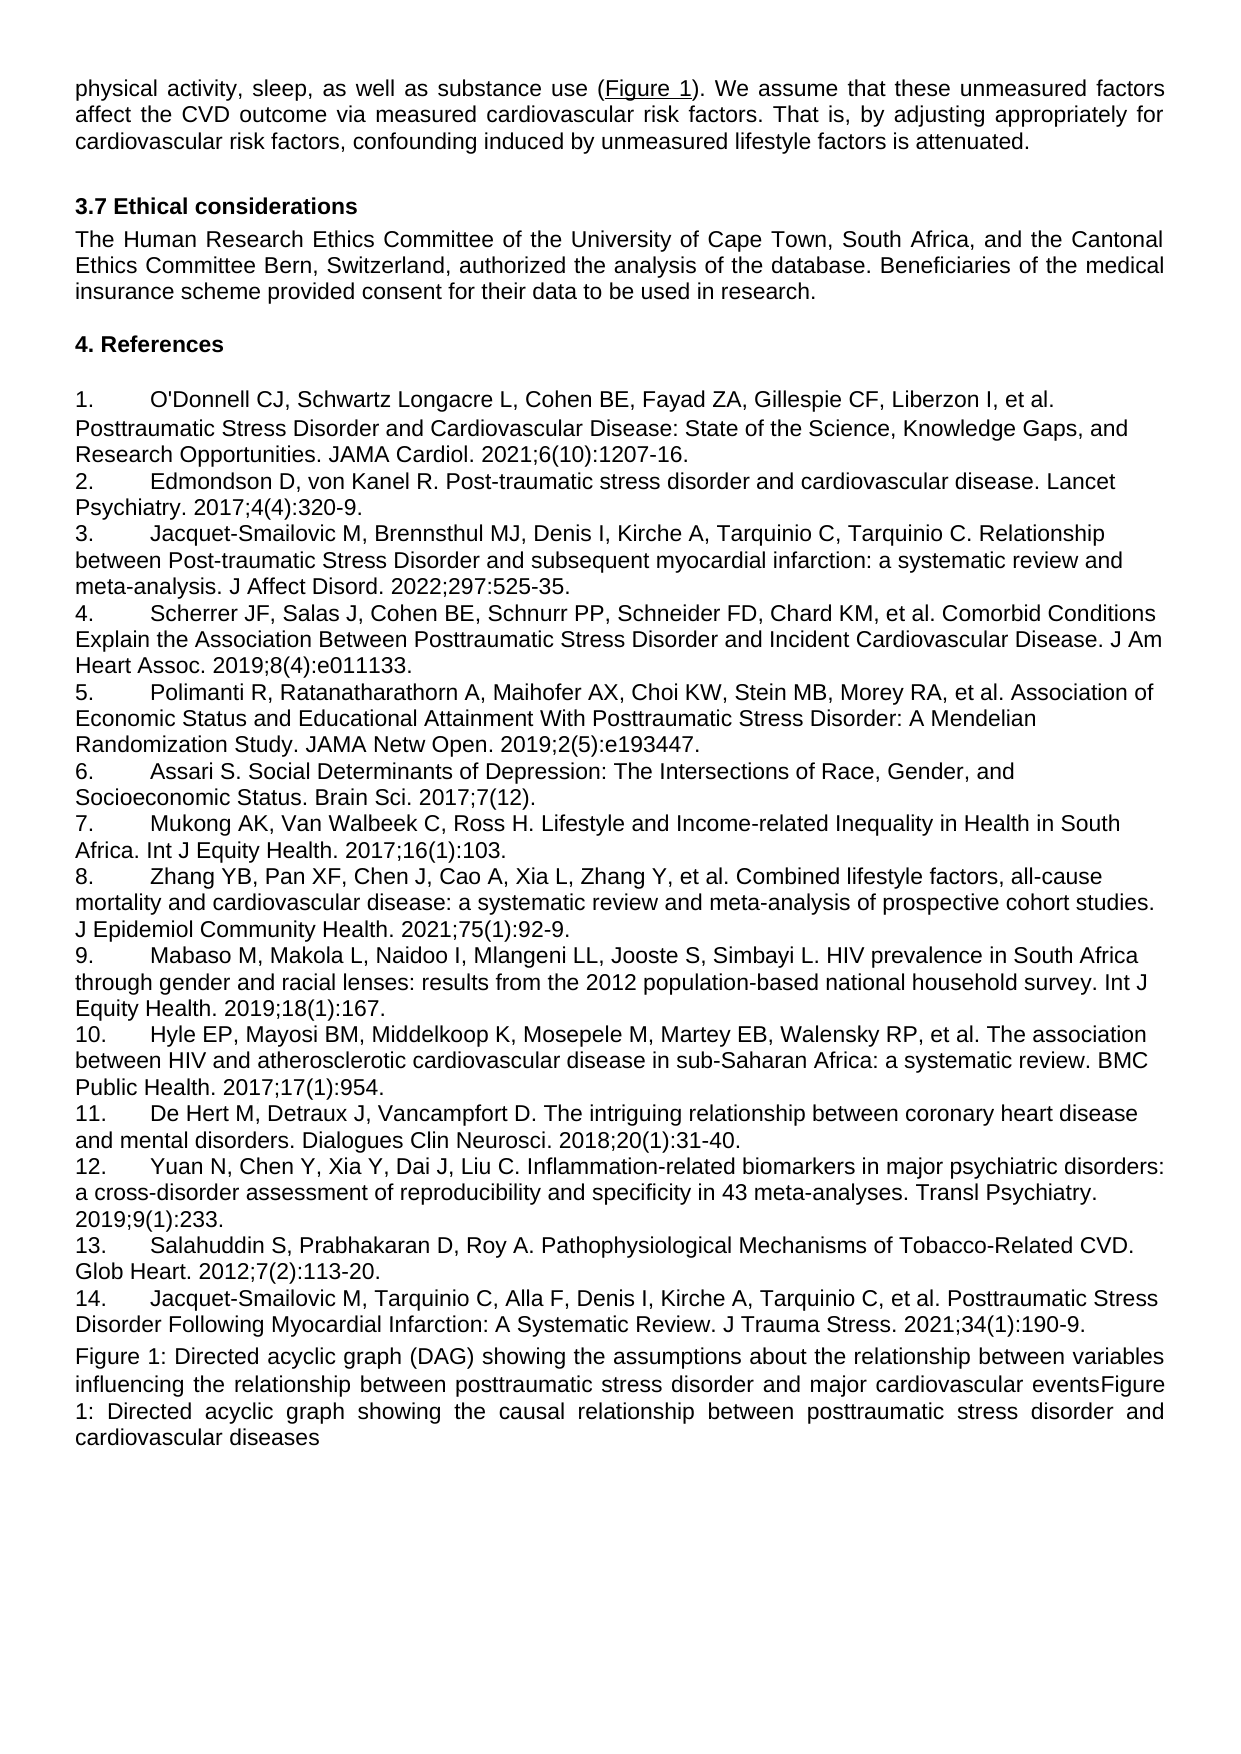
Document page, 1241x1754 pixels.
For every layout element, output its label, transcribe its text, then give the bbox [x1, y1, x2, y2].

text 1. O'Donnell CJ, Schwartz Longacre L, Cohen BE, Fayad ZA, Gillespie CF, Liberzon I, et al. Posttraumatic Stress Disorder and Cardiovascular Disease: State of the Science, Knowledge Gaps, and Research Opportunities. JAMA Cardiol. 2021;6(10):1207-16. [75, 381, 1165, 468]
text 3. Jacquet-Smailovic M, Brennsthul MJ, Denis I, Kirche A, Tarquinio C, Tarquinio C. Relationship between Post-traumatic Stress Disorder and subsequent myocardial infarction: a systematic review and meta-analysis. J Affect Disord. 2022;297:525-35. [75, 520, 1165, 599]
text 10. Hyle EP, Mayosi BM, Middelkoop K, Mosepele M, Martey EB, Walensky RP, et al. The association between HIV and atherosclerotic cardiovascular disease in sub-Saharan Africa: a systematic review. BMC Public Health. 2017;17(1):954. [75, 1021, 1165, 1100]
text 14. Jacquet-Smailovic M, Tarquinio C, Alla F, Denis I, Kirche A, Tarquinio C, et al. Posttraumatic Stress Disorder Following Myocardial Infarction: A Systematic Review. J Trauma Stress. 2021;34(1):190-9. [75, 1285, 1165, 1337]
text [75, 75, 1165, 154]
text 6. Assari S. Social Determinants of Depression: The Intersections of Race, Gender, and Socioeconomic Status. Brain Sci. 2017;7(12). [75, 758, 1165, 810]
text 9. Mabaso M, Makola L, Naidoo I, Mlangeni LL, Jooste S, Simbayi L. HIV prevalence in South Africa through gender and racial lenses: results from the 2012 population-based national household survey. Int J Equity Health. 2019;18(1):167. [75, 942, 1165, 1021]
text 2. Edmondson D, von Kanel R. Post-traumatic stress disorder and cardiovascular disease. Lancet Psychiatry. 2017;4(4):320-9. [75, 468, 1165, 520]
text 12. Yuan N, Chen Y, Xia Y, Dai J, Liu C. Inflammation-related biomarkers in major psychiatric disorders: a cross-disorder assessment of reproducibility and specificity in 43 meta-analyses. Transl Psychiatry. 2019;9(1):233. [75, 1153, 1165, 1232]
text 11. De Hert M, Detraux J, Vancampfort D. The intriguing relationship between coronary heart disease and mental disorders. Dialogues Clin Neurosci. 2018;20(1):31-40. [75, 1100, 1165, 1153]
text 13. Salahuddin S, Prabhakaran D, Roy A. Pathophysiological Mechanisms of Tobacco-Related CVD. Glob Heart. 2012;7(2):113-20. [75, 1232, 1165, 1285]
text Figure 1: Directed acyclic graph (DAG) showing the assumptions about the relationship between variables influencing the relationship between posttraumatic stress disorder and major cardiovascular eventsFigure 1: Directed acyclic graph showing the causal relationship between posttraumatic stress disorder and cardiovascular diseases [75, 1337, 1165, 1451]
text 4. References [75, 331, 1165, 357]
text 4. Scherrer JF, Salas J, Cohen BE, Schnurr PP, Schneider FD, Chard KM, et al. Comorbid Conditions Explain the Association Between Posttraumatic Stress Disorder and Incident Cardiovascular Disease. J Am Heart Assoc. 2019;8(4):e011133. [75, 599, 1165, 678]
text The Human Research Ethics Committee of the University of Cape Town, South Africa, and the Cantonal Ethics Committee Bern, Switzerland, authorized the analysis of the database. Beneficiaries of the medical insurance scheme provided consent for their data to be used in research. [75, 226, 1165, 304]
text 3.7 Ethical considerations [75, 193, 1165, 219]
text 5. Polimanti R, Ratanatharathorn A, Maihofer AX, Choi KW, Stein MB, Morey RA, et al. Association of Economic Status and Educational Attainment With Posttraumatic Stress Disorder: A Mendelian Randomization Study. JAMA Netw Open. 2019;2(5):e193447. [75, 678, 1165, 758]
text 8. Zhang YB, Pan XF, Chen J, Cao A, Xia L, Zhang Y, et al. Combined lifestyle factors, all-cause mortality and cardiovascular disease: a systematic review and meta-analysis of prospective cohort studies. J Epidemiol Community Health. 2021;75(1):92-9. [75, 863, 1165, 942]
text 7. Mukong AK, Van Walbeek C, Ross H. Lifestyle and Income-related Inequality in Health in South Africa. Int J Equity Health. 2017;16(1):103. [75, 810, 1165, 863]
